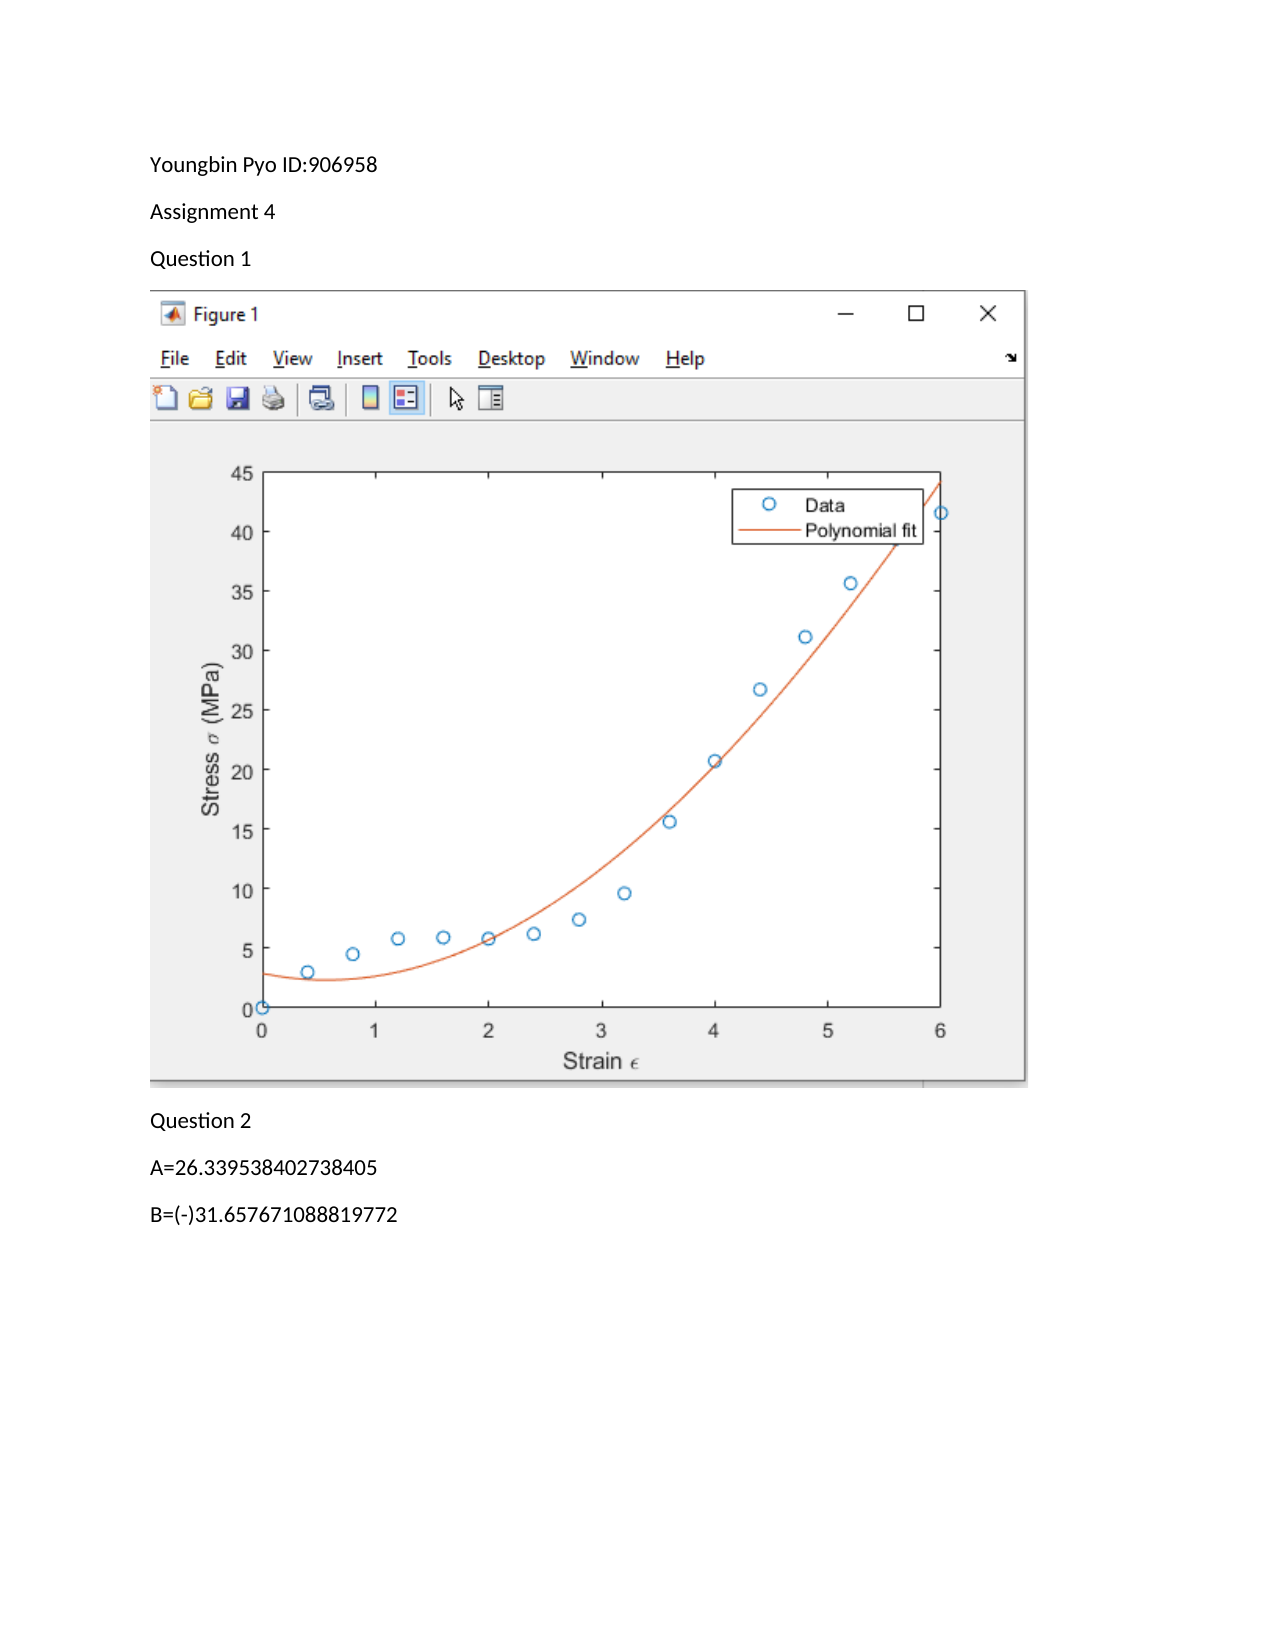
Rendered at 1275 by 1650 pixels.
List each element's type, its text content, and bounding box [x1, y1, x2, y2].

picture [150, 290, 1029, 1088]
text B=(-)31.657671088819772 [150, 1200, 1125, 1228]
text A=26.339538402738405 [150, 1153, 1125, 1181]
text Question 2 [150, 1106, 1125, 1134]
text Youngbin Pyo ID:906958 [150, 150, 1125, 178]
text Assignment 4 [150, 197, 1125, 225]
text Question 1 [150, 244, 1125, 272]
